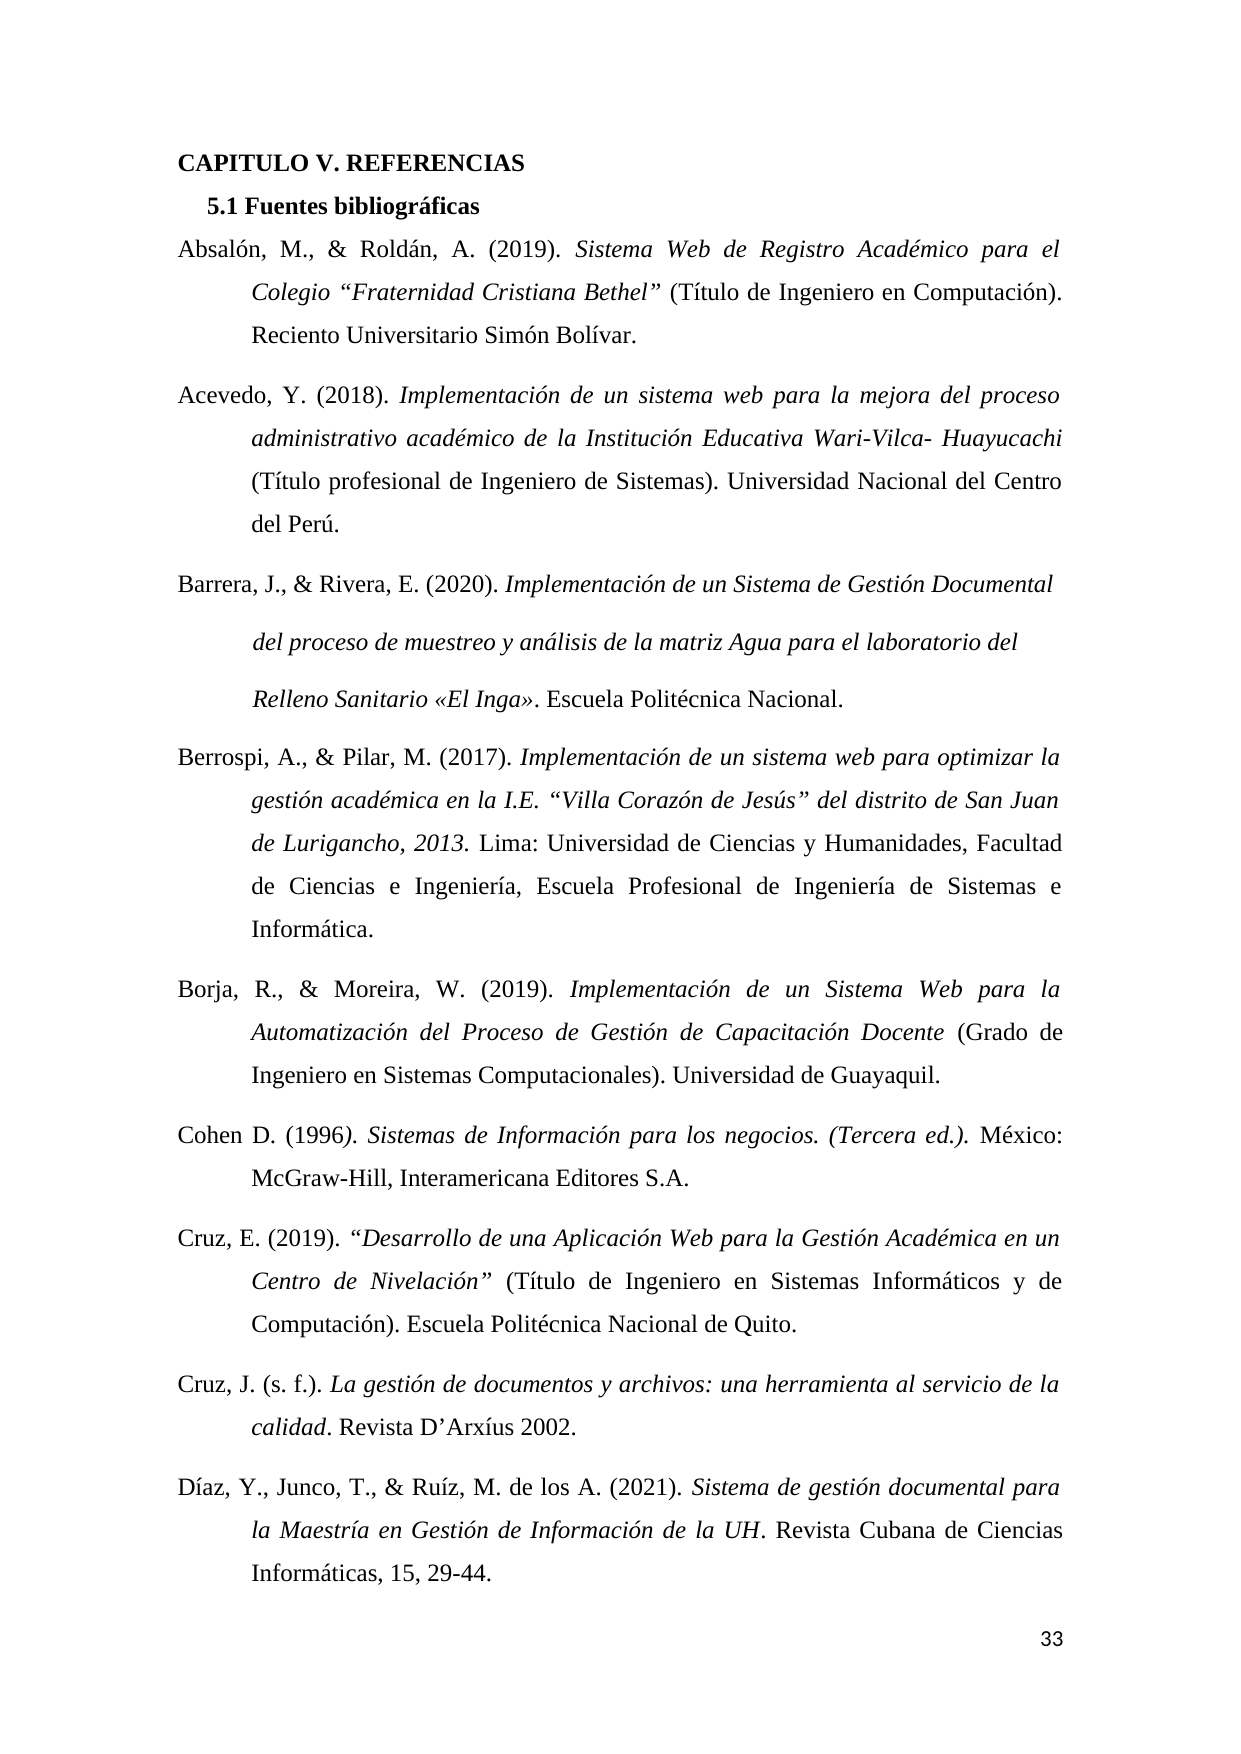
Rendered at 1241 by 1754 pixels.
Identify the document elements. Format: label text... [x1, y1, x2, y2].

text Cruz, J. (s. f.). La gestión de documentos y archivos: una herramienta al servicio de la calidad. Revista D’Arxíus 2002. [177, 1369, 1063, 1441]
text Cohen D. (1996). Sistemas de Información para los negocios. (Tercera ed.). México: McGraw-Hill, Interamericana Editores S.A. [177, 1120, 1063, 1192]
text Berrospi, A., & Pilar, M. (2017). Implementación de un sistema web para optimizar la gestión académica en la I.E. “Villa Corazón de Jesús” del distrito de San Juan de Lurigancho, 2013. Lima: Universidad de Ciencias y Humanidades, Facultad de Ciencias e Ingeniería, Escuela Profesional de Ingeniería de Sistemas e Informática. [177, 742, 1063, 943]
text Acevedo, Y. (2018). Implementación de un sistema web para la mejora del proceso administrativo académico de la Institución Educativa Wari-Vilca- Huayucachi (Título profesional de Ingeniero de Sistemas). Universidad Nacional del Centro del Perú. [177, 380, 1063, 538]
text Cruz, E. (2019). “Desarrollo de una Aplicación Web para la Gestión Académica en un Centro de Nivelación” (Título de Ingeniero en Sistemas Informáticos y de Computación). Escuela Politécnica Nacional de Quito. [177, 1223, 1063, 1338]
text Barrera, J., & Rivera, E. (2020). Implementación de un Sistema de Gestión Documental del proceso de muestreo y análisis de la matriz Agua para el laboratorio del Relleno Sanitario «El Inga». Escuela Politécnica Nacional. [177, 569, 1063, 713]
text Borja, R., & Moreira, W. (2019). Implementación de un Sistema Web para la Automatización del Proceso de Gestión de Capacitación Docente (Grado de Ingeniero en Sistemas Computacionales). Universidad de Guayaquil. [177, 974, 1063, 1089]
subtitle 5.1 Fuentes bibliográficas [207, 191, 1063, 219]
text Absalón, M., & Roldán, A. (2019). Sistema Web de Registro Académico para el Colegio “Fraternidad Cristiana Bethel” (Título de Ingeniero en Computación). Reciento Universitario Simón Bolívar. [177, 234, 1063, 349]
text Díaz, Y., Junco, T., & Ruíz, M. de los A. (2021). Sistema de gestión documental para la Maestría en Gestión de Información de la UH. Revista Cubana de Ciencias Informáticas, 15, 29-44. [177, 1472, 1063, 1587]
subtitle CAPITULO V. REFERENCIAS [177, 148, 1063, 176]
